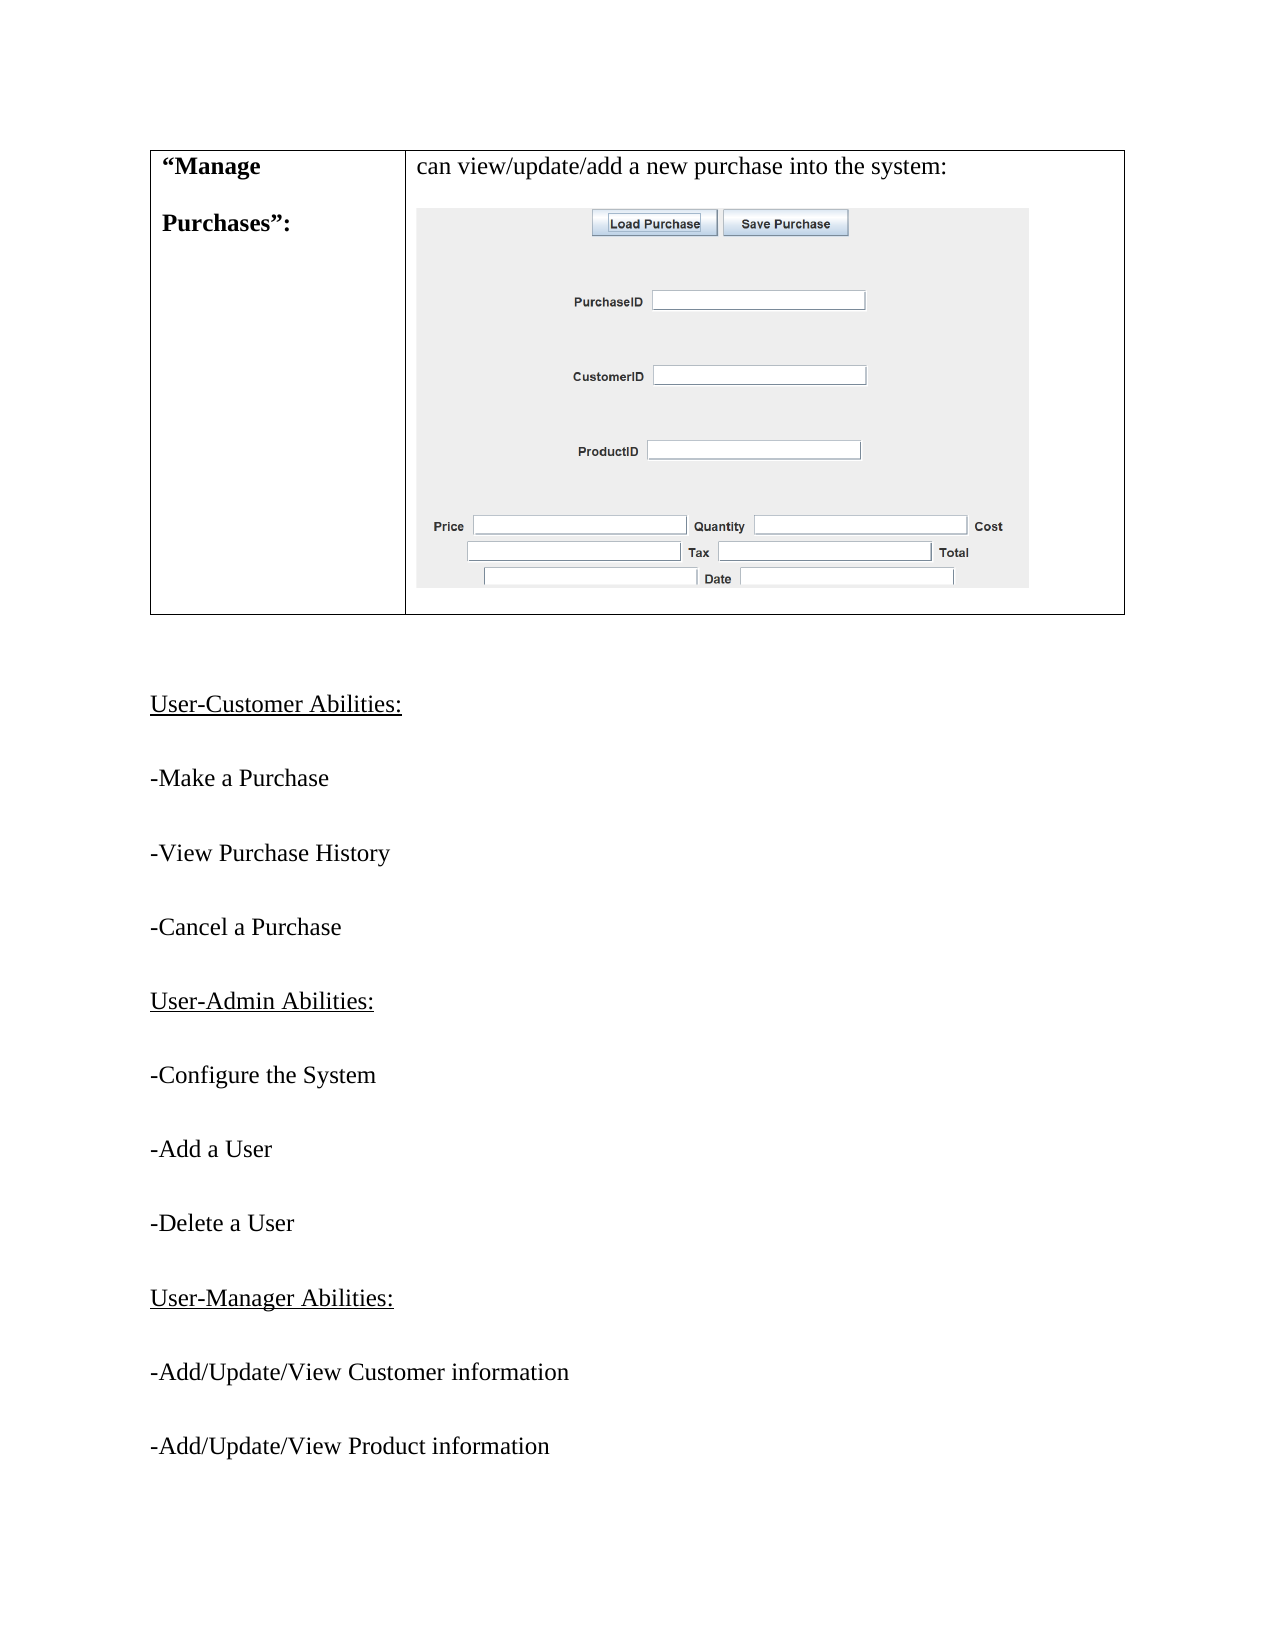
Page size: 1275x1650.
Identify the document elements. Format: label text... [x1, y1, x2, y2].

text -Add/Update/View Customer information [150, 1357, 1125, 1386]
text User-Manager Abilities: [150, 1283, 1125, 1311]
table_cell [151, 151, 405, 614]
text User-Admin Abilities: [150, 986, 1125, 1015]
text -Make a Purchase [150, 763, 1125, 792]
text -Delete a User [150, 1208, 1125, 1237]
text -Cancel a Purchase [150, 912, 1125, 941]
text -Add a User [150, 1134, 1125, 1163]
text -Configure the System [150, 1060, 1125, 1089]
text -View Purchase History [150, 838, 1125, 866]
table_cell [406, 151, 1124, 614]
text User-Customer Abilities: [150, 689, 1125, 718]
picture [416, 208, 1029, 588]
text -Add/Update/View Product information [150, 1431, 1125, 1460]
